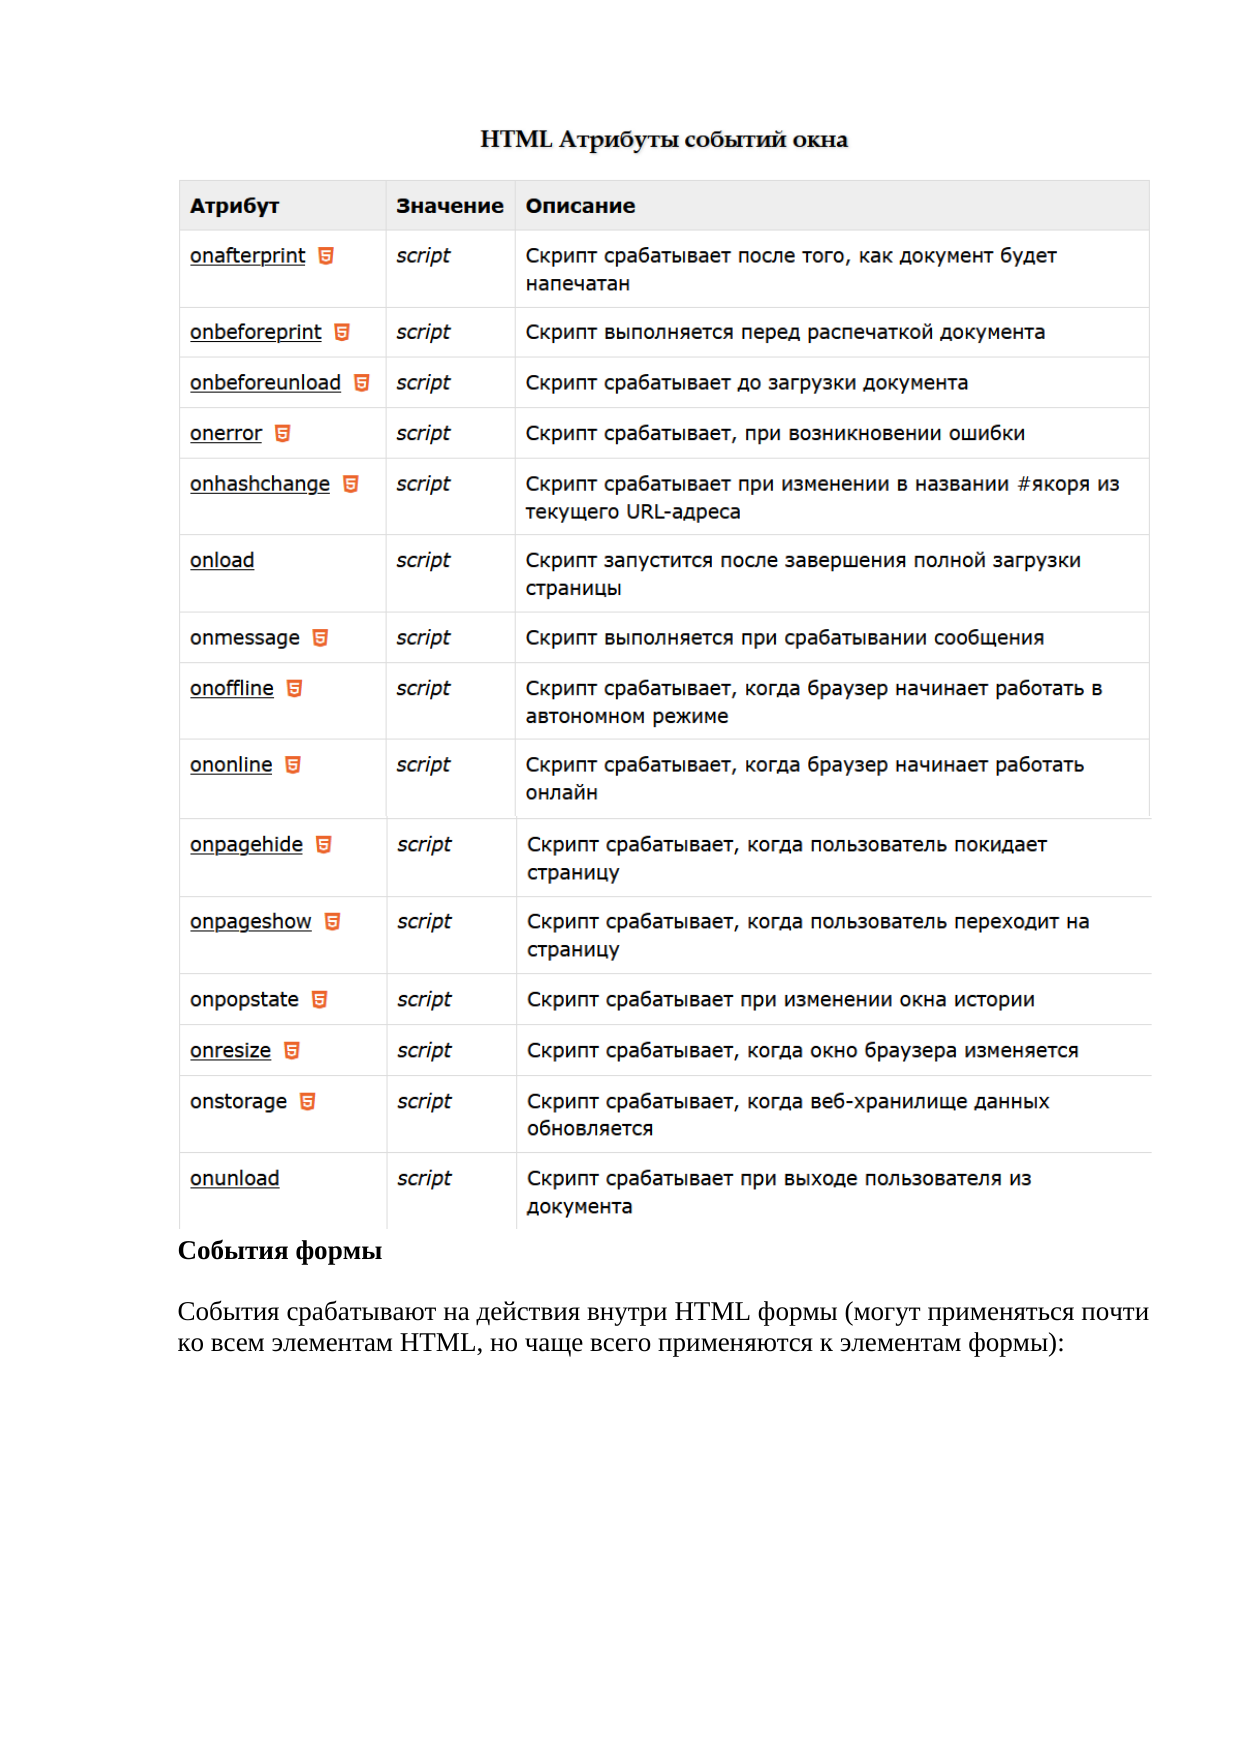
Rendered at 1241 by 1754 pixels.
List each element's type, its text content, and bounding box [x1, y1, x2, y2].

subtitle События формы [177, 1229, 1152, 1266]
picture [177, 118, 1152, 1229]
text События срабатывают на действия внутри HTML формы (могут применяться почти ко всем элементам HTML, но чаще всего применяются к элементам формы): [177, 1295, 1152, 1357]
